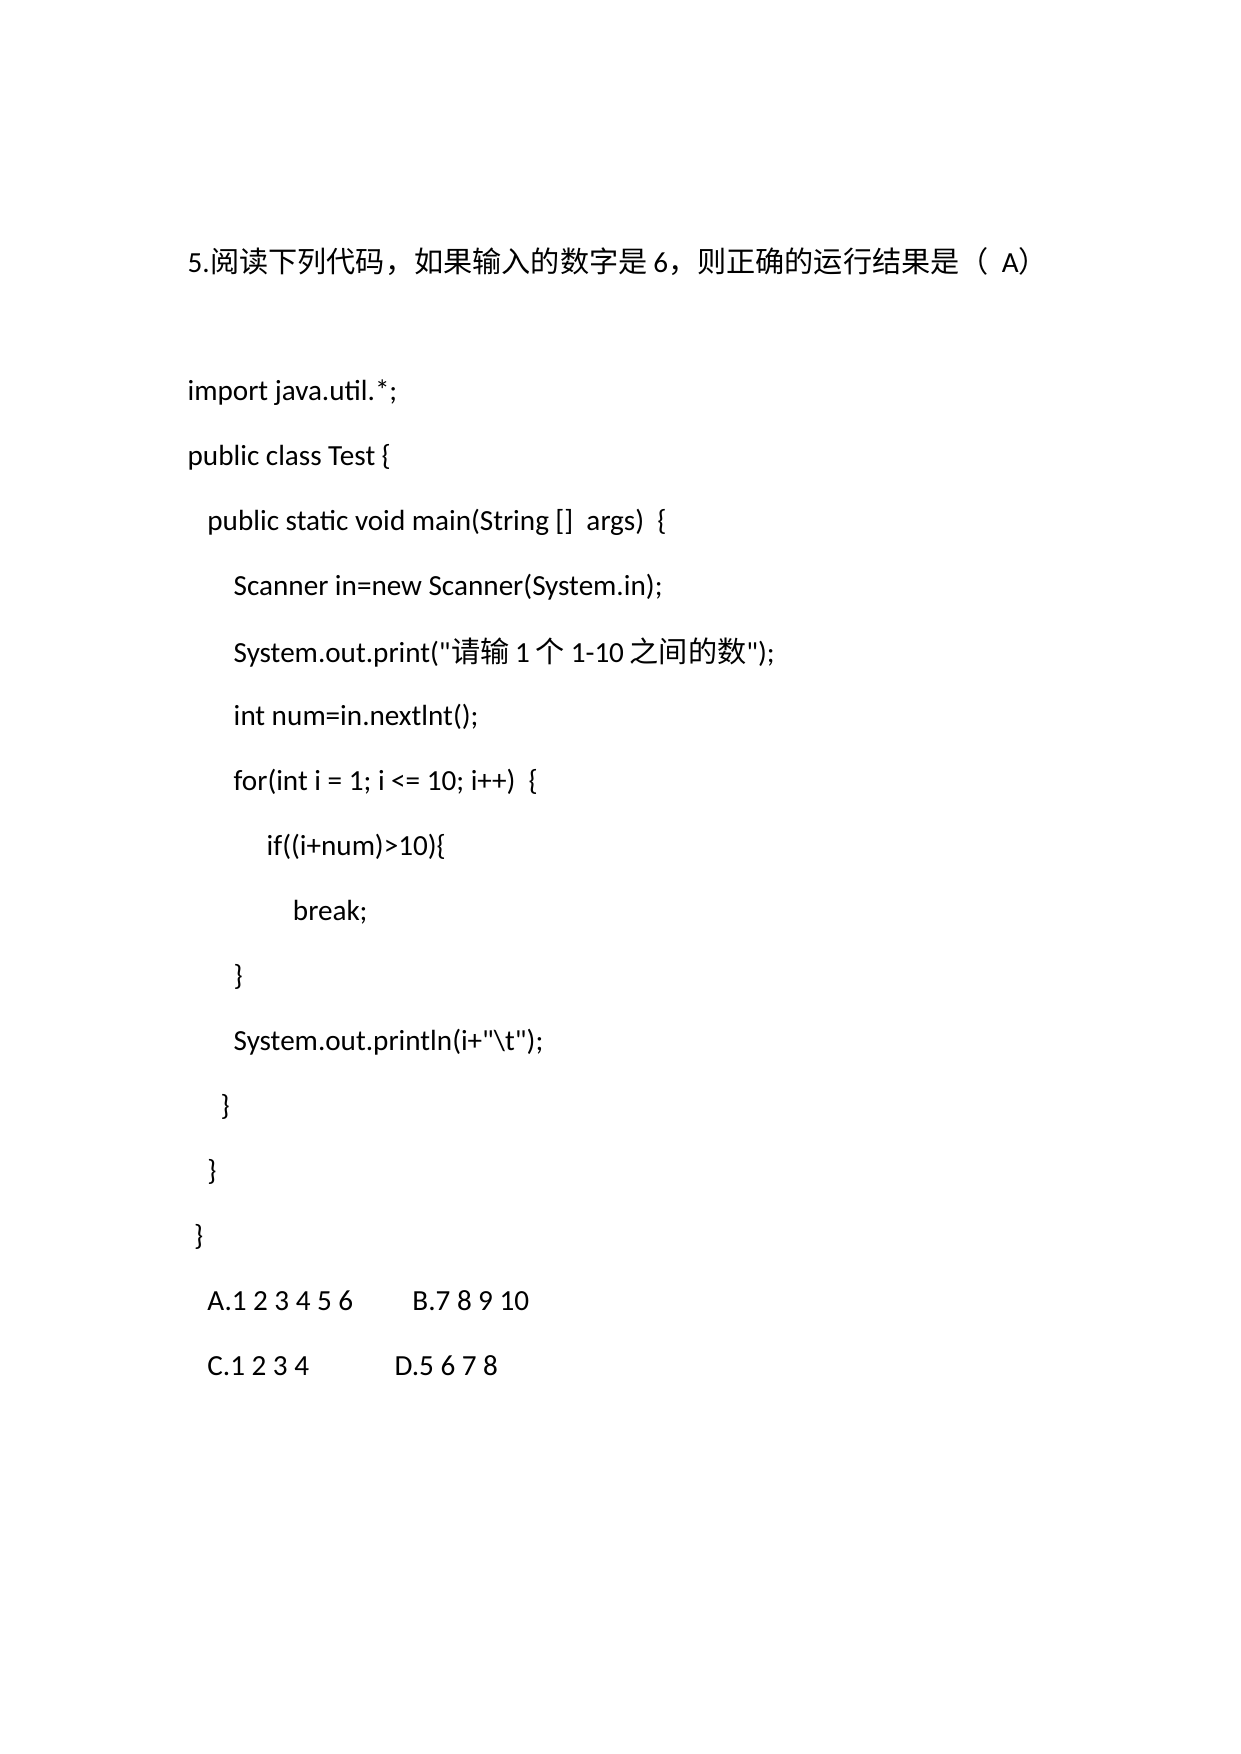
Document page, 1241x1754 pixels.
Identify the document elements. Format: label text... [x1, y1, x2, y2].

list System.out.print("请输1个1-10之间的数"); [187, 617, 1053, 682]
list public static void main(String [] args) { [187, 487, 1053, 552]
list System.out.println(i+"\t"); [187, 1007, 1053, 1072]
list C.1 2 3 4 D.5 6 7 8 [187, 1332, 1053, 1397]
list } [187, 1072, 1053, 1137]
list public class Test { [187, 422, 1053, 487]
list } [187, 942, 1053, 1007]
list int num=in.nextlnt(); [187, 682, 1053, 747]
list if((i+num)>10){ [187, 812, 1053, 877]
list 5.阅读下列代码，如果输入的数字是6，则正确的运行结果是（ A） [187, 227, 1053, 292]
list for(int i = 1; i <= 10; i++) { [187, 747, 1053, 812]
list } [187, 1137, 1053, 1202]
list Scanner in=new Scanner(System.in); [187, 552, 1053, 617]
list import java.util.*; [187, 357, 1053, 422]
list } [187, 1202, 1053, 1267]
list A.1 2 3 4 5 6 B.7 8 9 10 [187, 1267, 1053, 1332]
list break; [187, 877, 1053, 942]
